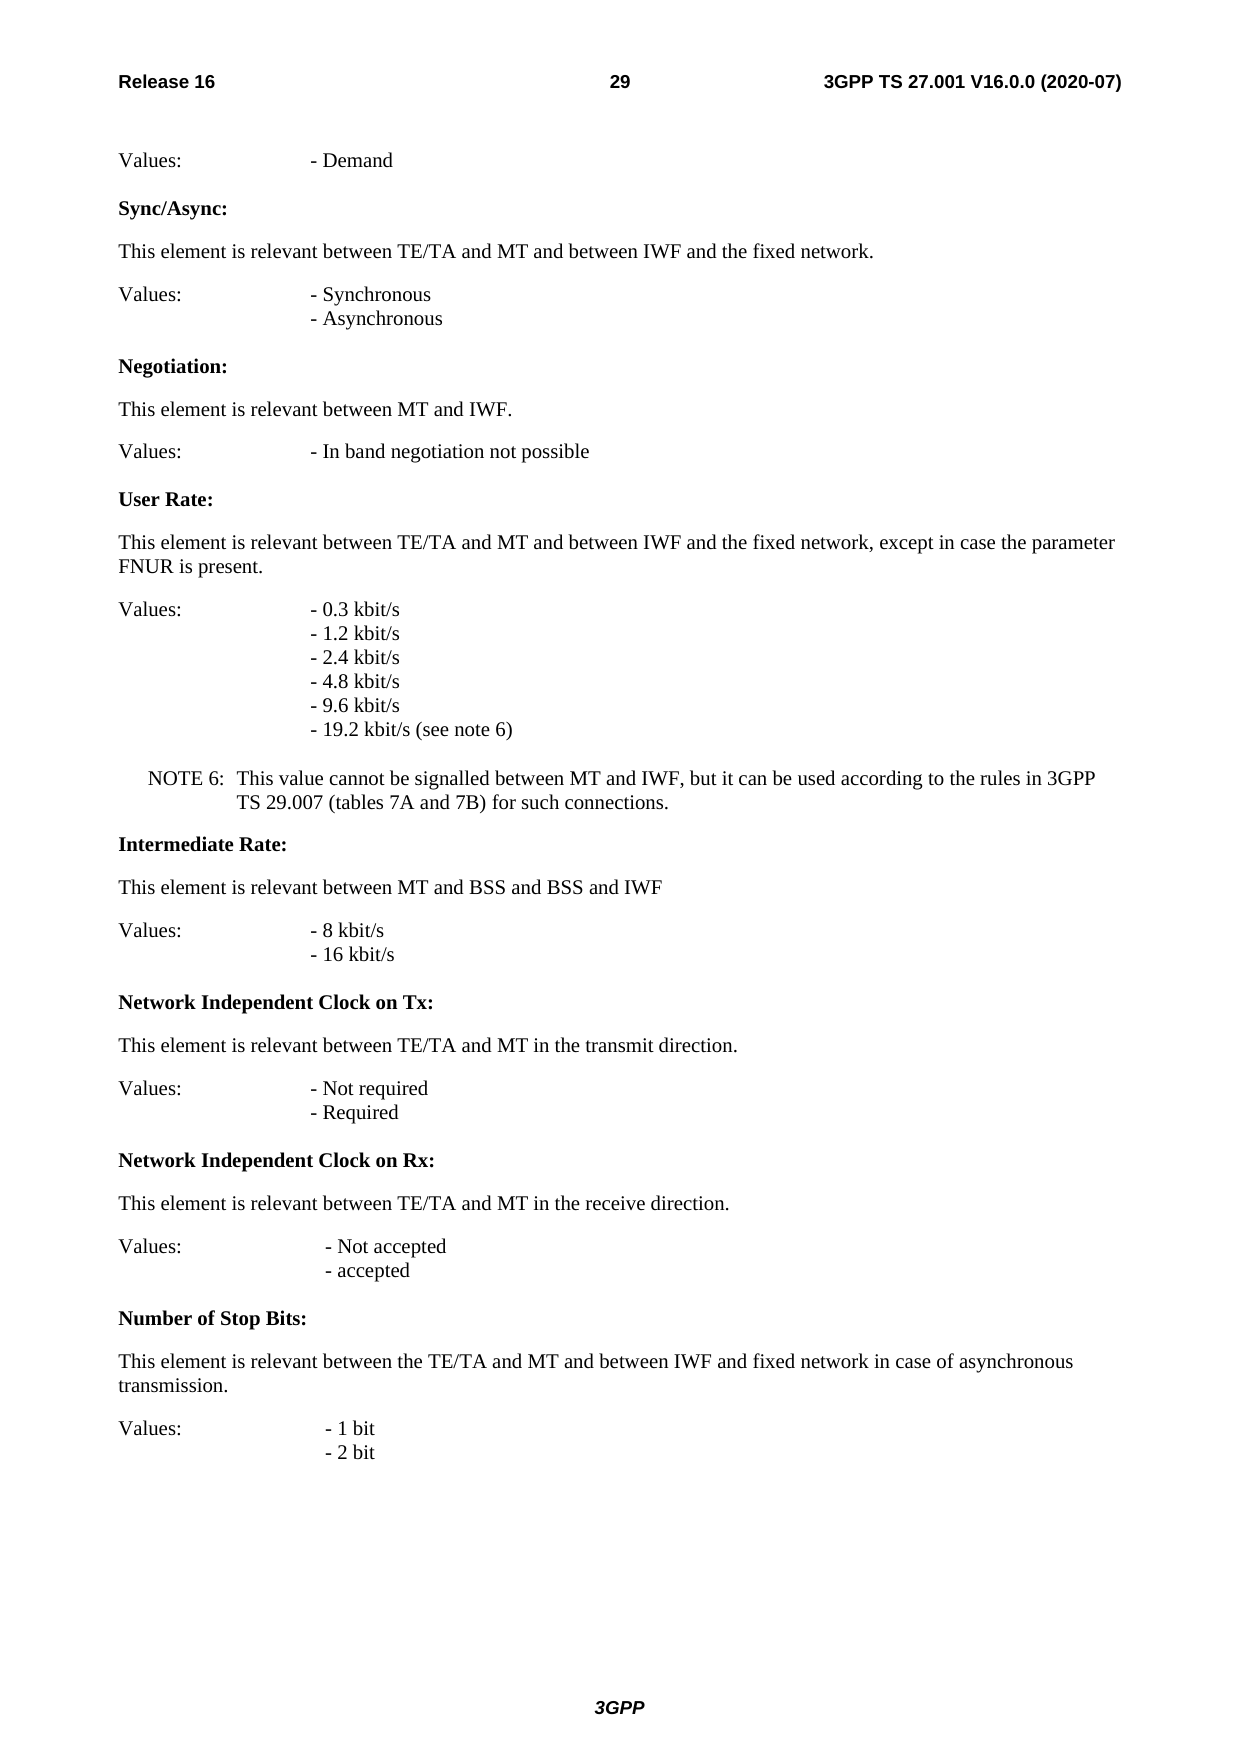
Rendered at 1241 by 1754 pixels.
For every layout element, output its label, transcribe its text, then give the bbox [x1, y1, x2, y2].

text Values: - Demand [118, 148, 1122, 172]
text Values: - In band negotiation not possible [118, 439, 1122, 463]
text - 4.8 kbit/s [118, 669, 1122, 693]
list Number of Stop Bits: [118, 1306, 1122, 1330]
text - 2 bit [118, 1439, 1122, 1464]
text This element is relevant between TE/TA and MT in the transmit direction. [118, 1033, 1122, 1057]
text This element is relevant between TE/TA and MT and between IWF and the fixed network, except in case the parameter FNUR is present. [118, 530, 1122, 578]
text This element is relevant between MT and IWF. [118, 396, 1122, 421]
text - 9.6 kbit/s [118, 693, 1122, 717]
list Intermediate Rate: [118, 832, 1122, 856]
text Values: - Not accepted [118, 1234, 1122, 1258]
list Values: - 0.3 kbit/s [118, 597, 1122, 621]
text - accepted [118, 1258, 1122, 1282]
list Sync/Async: [118, 196, 1122, 220]
list Values: - Synchronous [118, 281, 1122, 306]
text - Required [118, 1100, 1122, 1124]
text - 19.2 kbit/s (see note 6) [118, 717, 1122, 741]
text - Asynchronous [118, 306, 1122, 329]
text - 1.2 kbit/s [118, 621, 1122, 645]
text This element is relevant between the TE/TA and MT and between IWF and fixed network in case of asynchronous transmission. [118, 1349, 1122, 1397]
list Negotiation: [118, 354, 1122, 378]
text - 2.4 kbit/s [118, 645, 1122, 669]
list Network Independent Clock on Rx: [118, 1148, 1122, 1172]
text Values: - 8 kbit/s [118, 918, 1122, 942]
text NOTE 6: This value cannot be signalled between MT and IWF, but it can be used according to the rules in 3GPP TS 29.007 (tables 7A and 7B) for such connections. [148, 766, 1122, 814]
list Values: - 1 bit [118, 1416, 1122, 1439]
list This element is relevant between MT and BSS and BSS and IWF [118, 875, 1122, 899]
list Network Independent Clock on Tx: [118, 990, 1122, 1014]
text Values: - Not required [118, 1076, 1122, 1100]
text - 16 kbit/s [118, 942, 1122, 966]
text This element is relevant between TE/TA and MT and between IWF and the fixed network. [118, 239, 1122, 263]
text This element is relevant between TE/TA and MT in the receive direction. [118, 1191, 1122, 1215]
list User Rate: [118, 487, 1122, 511]
